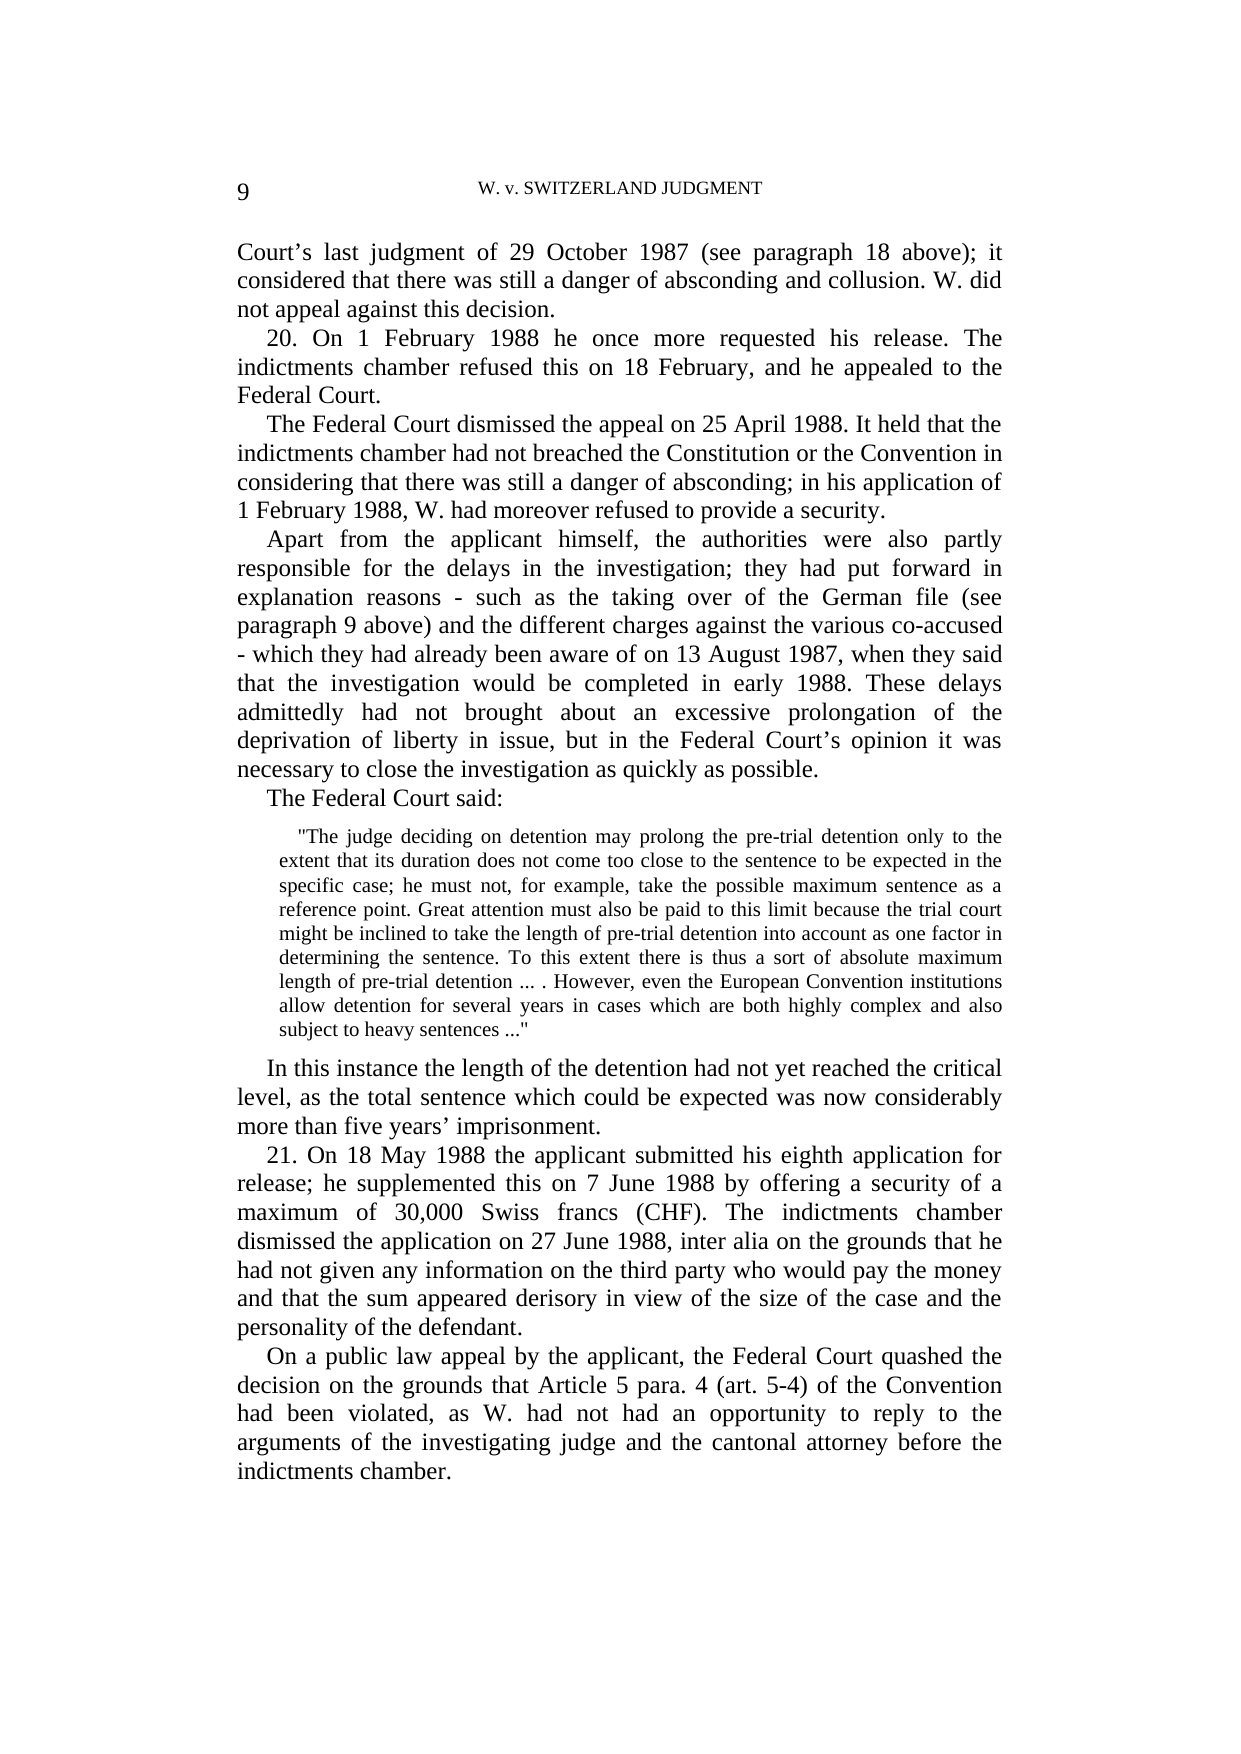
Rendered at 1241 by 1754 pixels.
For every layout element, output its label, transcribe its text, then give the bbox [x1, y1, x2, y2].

text The Federal Court said: [237, 783, 1003, 812]
text 20. On he once more requested his release. The indictments chamber refused this on 18 February, and he appealed to the Federal Court. [237, 323, 1003, 409]
text The Federal Court dismissed the appeal on . It held that the indictments chamber had not breached the Constitution or the Convention in considering that there was still a danger of absconding; in his application of , W. had moreover refused to provide a security. [237, 409, 1003, 524]
text Apart from the applicant himself, the authorities were also partly responsible for the delays in the investigation; they had put forward in explanation reasons - such as the taking over of the German file (see paragraph 9 above) and the different charges against the various co-accused - which they had already been aware of on 13 August 1987, when they said that the investigation would be completed in early 1988. These delays admittedly had not brought about an excessive prolongation of the deprivation of liberty in issue, but in the Federal Court’s opinion it was necessary to close the investigation as quickly as possible. [237, 524, 1003, 783]
text On a public law appeal by the applicant, the Federal Court quashed the decision on the grounds that Article 5 para. 4 (art. 5-4) of the Convention had been violated, as W. had not had an opportunity to reply to the arguments of the investigating judge and the cantonal attorney before the indictments chamber. [237, 1341, 1003, 1485]
text In this instance the length of the detention had not yet reached the critical level, as the total sentence which could be expected was now considerably more than five years’ imprisonment. [237, 1053, 1003, 1140]
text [237, 237, 1003, 323]
text 21. On the applicant submitted his eighth application for release; he supplemented this on by offering a security of a maximum of 30,000 Swiss francs (CHF). The indictments chamber dismissed the application on , inter alia on the grounds that he had not given any information on the third party who would pay the money and that the sum appeared derisory in view of the size of the case and the personality of the defendant. [237, 1140, 1003, 1341]
text "The judge deciding on detention may prolong the pre-trial detention only to the extent that its duration does not come too close to the sentence to be expected in the specific case; he must not, for example, take the possible maximum sentence as a reference point. Great attention must also be paid to this limit because the trial court might be inclined to take the length of pre-trial detention into account as one factor in determining the sentence. To this extent there is thus a sort of absolute maximum length of pre-trial detention ... . However, even the European Convention institutions allow detention for several years in cases which are both highly complex and also subject to heavy sentences ..." [279, 824, 1003, 1041]
